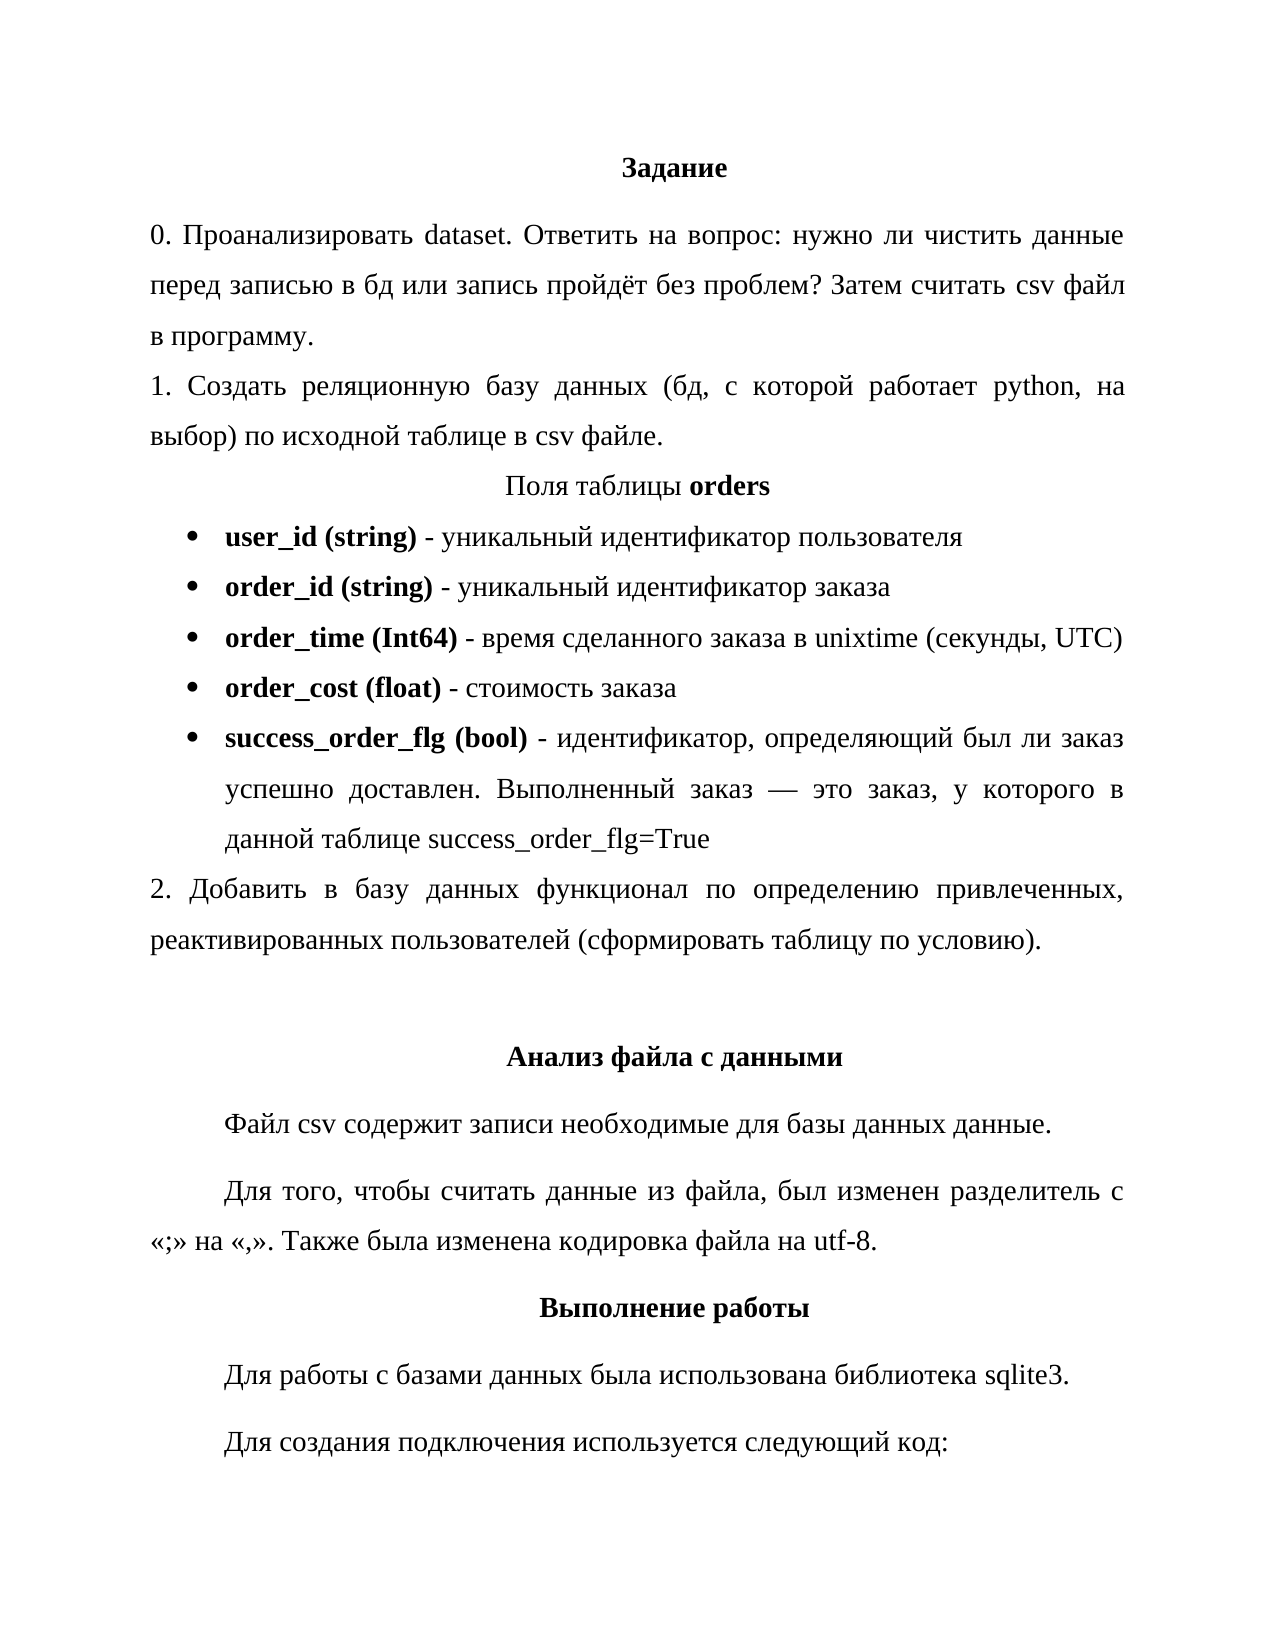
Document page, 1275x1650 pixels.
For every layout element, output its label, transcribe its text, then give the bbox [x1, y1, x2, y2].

list order_id (string) - уникальный идентификатор заказа [187, 569, 1125, 603]
list success_order_flg (bool) - идентификатор, определяющий был ли заказ успешно доставлен. Выполненный заказ — это заказ, у которого в данной таблице success_order_flg=True [187, 721, 1125, 855]
text Задание [150, 150, 1125, 183]
text 1. Создать реляционную базу данных (бд, с которой работает python, на выбор) по исходной таблице в csv файле. [150, 368, 1125, 452]
text 0. Проанализировать dataset. Ответить на вопрос: нужно ли чистить данные перед записью в бд или запись пройдёт без проблем? Затем считать csv файл в программу. [150, 217, 1125, 351]
text Для того, чтобы считать данные из файла, был изменен разделитель с «;» на «,». Также была изменена кодировка файла на utf-8. [150, 1173, 1125, 1257]
list order_cost (float) - стоимость заказа [187, 670, 1125, 704]
text Для создания подключения используется следующий код: [150, 1424, 1125, 1458]
text Поля таблицы orders [150, 468, 1125, 502]
list order_time (Int64) - время сделанного заказа в unixtime (секунды, UTC) [187, 620, 1125, 653]
text 2. Добавить в базу данных функционал по определению привлеченных, реактивированных пользователей (сформировать таблицу по условию). [150, 872, 1125, 955]
list user_id (string) - уникальный идентификатор пользователя [187, 519, 1125, 552]
text Анализ файла с данными [150, 1039, 1125, 1073]
text Файл csv содержит записи необходимые для базы данных данные. [150, 1106, 1125, 1140]
text Выполнение работы [150, 1290, 1125, 1324]
text Для работы с базами данных была использована библиотека sqlite3. [150, 1357, 1125, 1391]
